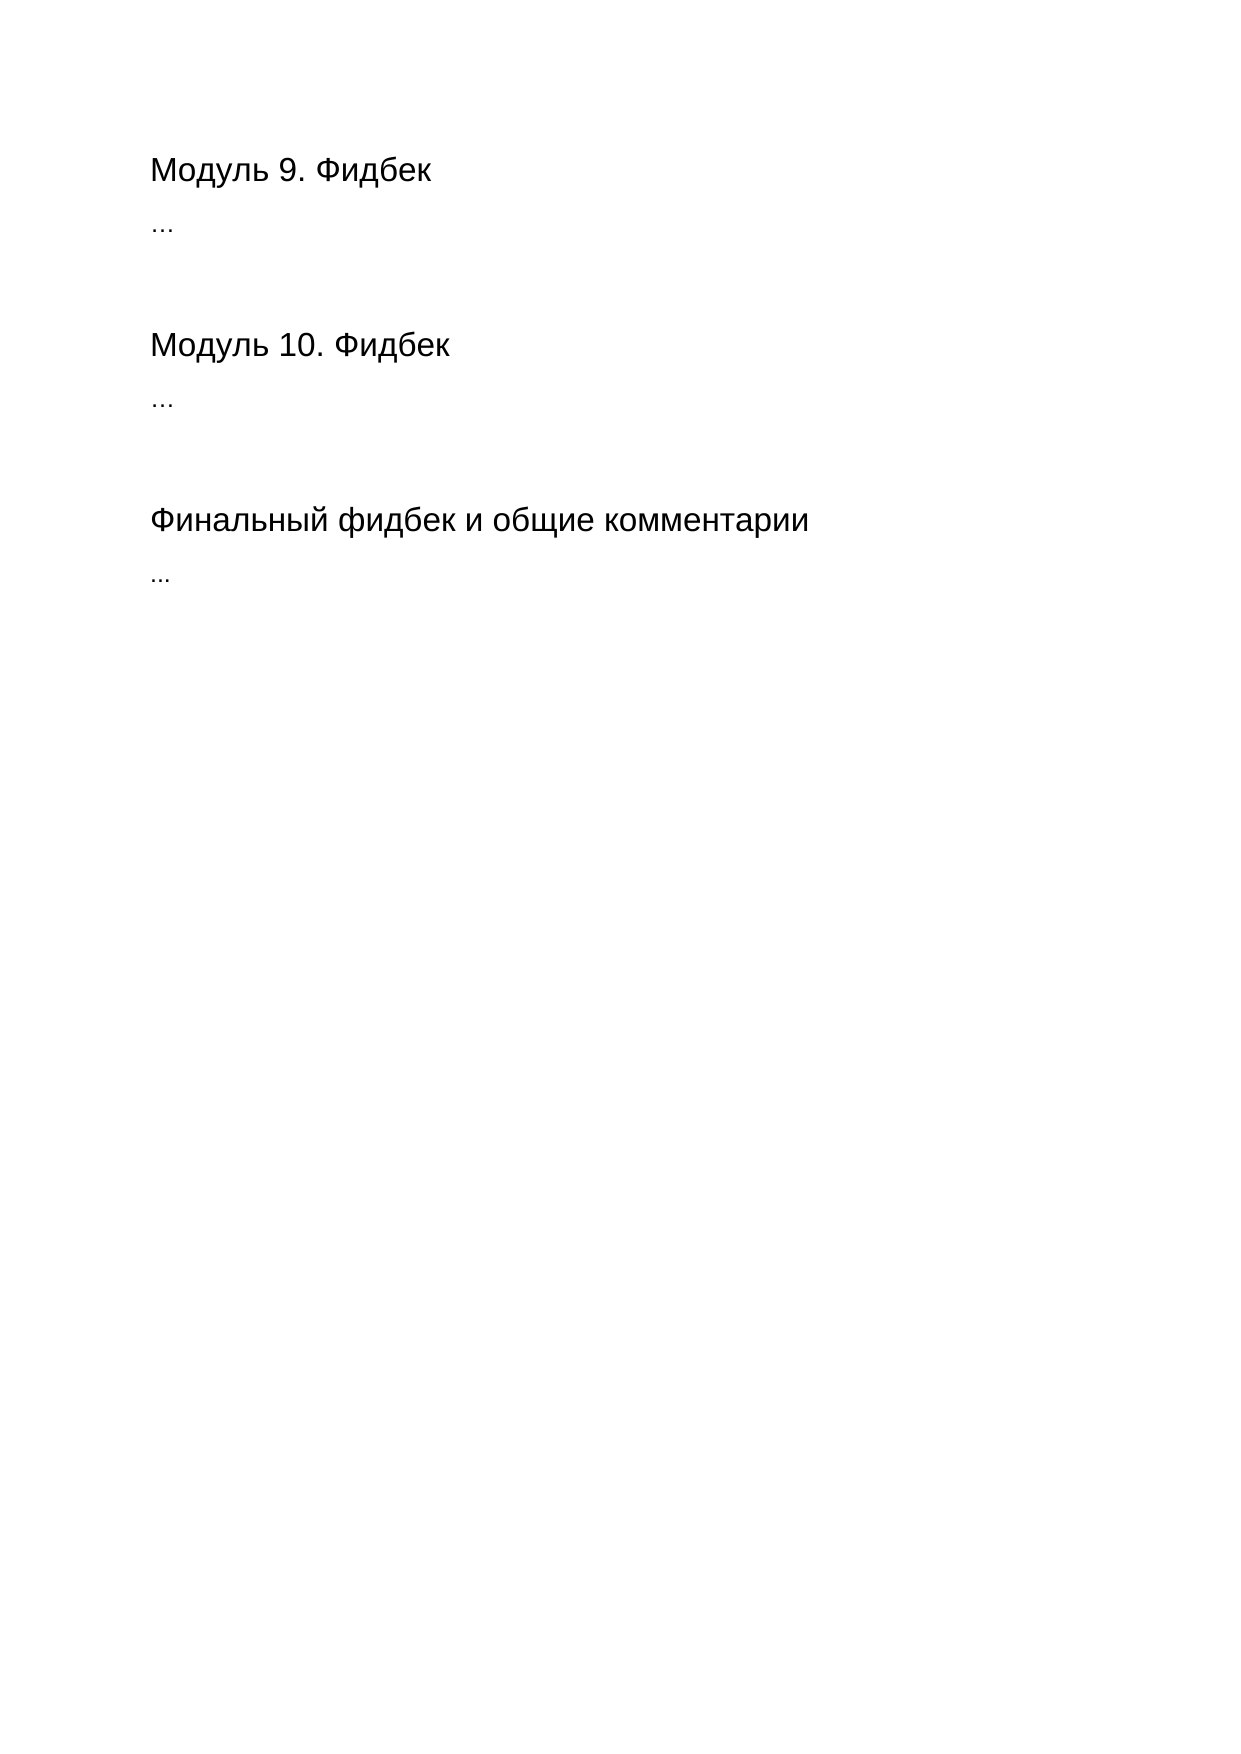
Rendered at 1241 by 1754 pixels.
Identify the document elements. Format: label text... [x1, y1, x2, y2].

subtitle Финальный фидбек и общие комментарии [150, 500, 1090, 539]
text … [150, 209, 1090, 238]
text … [150, 384, 1090, 413]
text ... [150, 559, 1090, 588]
subtitle Модуль 9. Фидбек [150, 150, 1090, 188]
subtitle Модуль 10. Фидбек [150, 325, 1090, 363]
